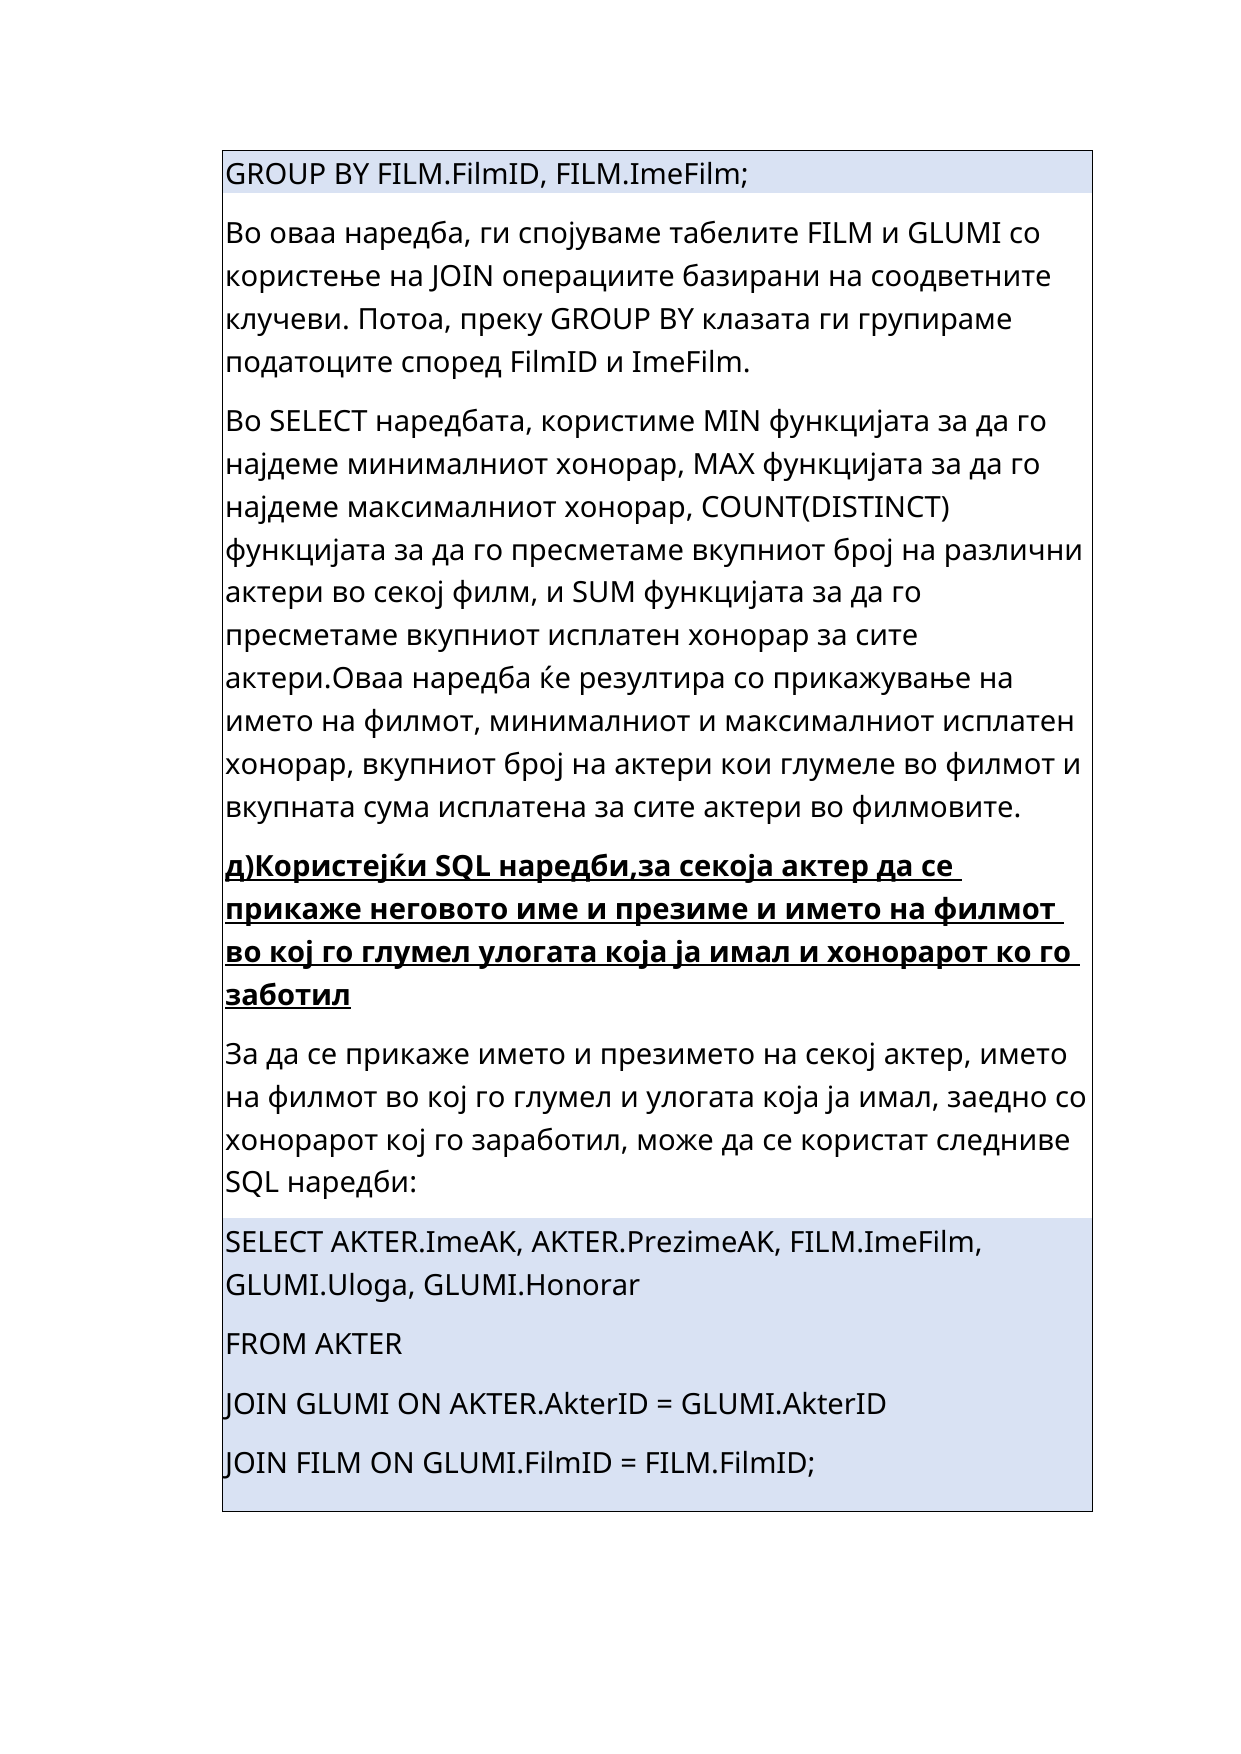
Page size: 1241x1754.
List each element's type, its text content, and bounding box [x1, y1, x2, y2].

text SELECT AKTER.ImeAK, AKTER.PrezimeAK, FILM.ImeFilm, GLUMI.Uloga, GLUMI.Honorar [223, 1218, 1092, 1304]
text д)Користејќи SQL наредби,за секоја актер да се прикаже неговото име и презиме и името на филмот во кој го глумел улогата која ја имал и хонорарот ко го заботил [223, 842, 1092, 1013]
text GROUP BY FILM.FilmID, FILM.ImeFilm; [223, 151, 1092, 193]
text За да се прикаже името и презимето на секој актер, името на филмот во кој го глумел и улогата која ја имал, заедно со хонорарот кој го заработил, може да се користат следниве SQL наредби: [223, 1030, 1092, 1201]
text Во SELECT наредбата, користиме MIN функцијата за да го најдеме минималниот хонорар, MAX функцијата за да го најдеме максималниот хонорар, COUNT(DISTINCT) функцијата за да го пресметаме вкупниот број на различни актери во секој филм, и SUM функцијата за да го пресметаме вкупниот исплатен хонорар за сите актери.Оваа наредба ќе резултира со прикажување на името на филмот, минималниот и максималниот исплатен хонорар, вкупниот број на актери кои глумеле во филмот и вкупната сума исплатена за сите актери во филмовите. [223, 397, 1092, 826]
text JOIN GLUMI ON AKTER.AkterID = GLUMI.AkterID [223, 1380, 1092, 1423]
text FROM AKTER [223, 1320, 1092, 1363]
text Во оваа наредба, ги спојуваме табелите FILM и GLUMI со користење на JOIN операциите базирани на соодветните клучеви. Потоа, преку GROUP BY клазата ги групираме податоците според FilmID и ImeFilm. [223, 209, 1092, 381]
text JOIN FILM ON GLUMI.FilmID = FILM.FilmID; [223, 1439, 1092, 1511]
